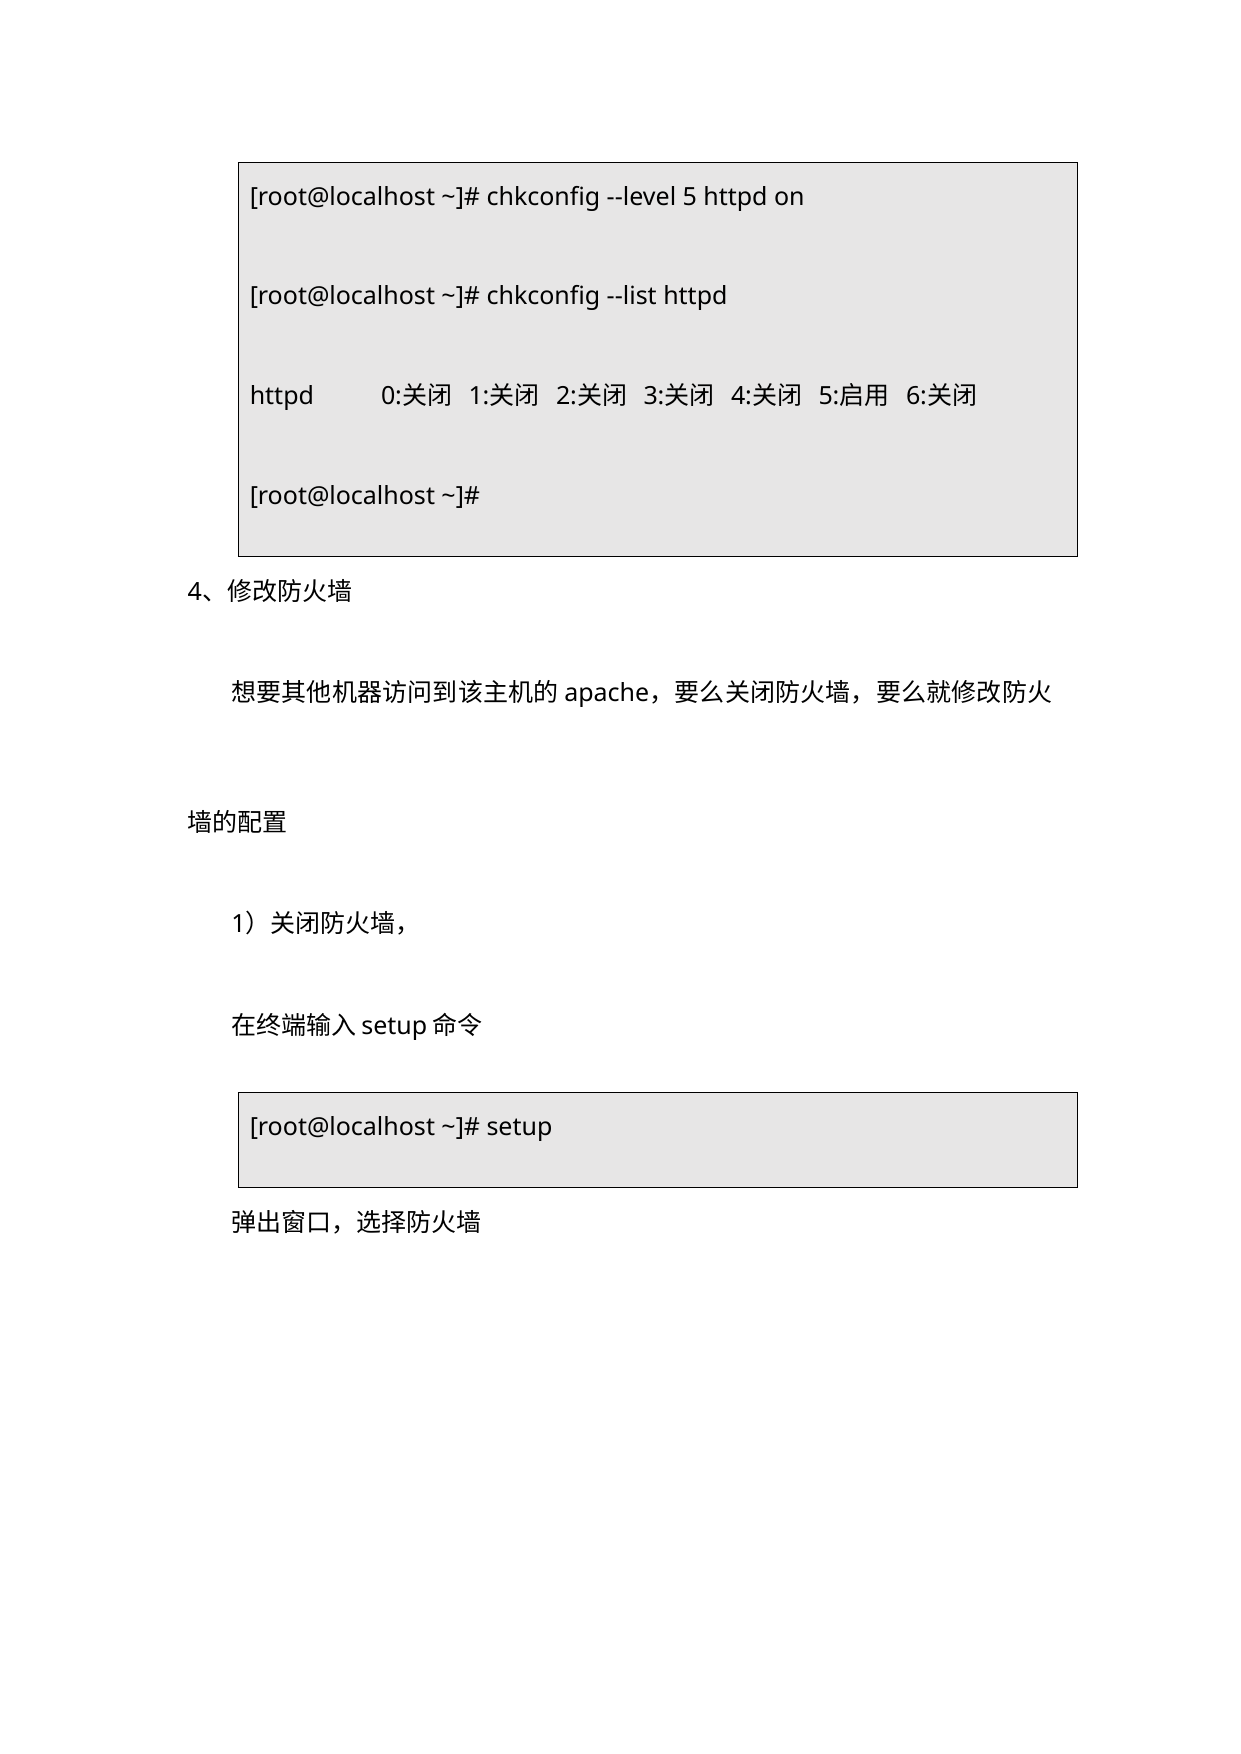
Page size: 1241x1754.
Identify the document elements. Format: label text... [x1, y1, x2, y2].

text 4、修改防火墙 [187, 557, 1053, 622]
table_header [root@localhost ~]# setup [239, 1093, 1077, 1187]
text 想要其他机器访问到该主机的apache，要么关闭防火墙，要么就修改防火墙的配置 [187, 658, 1053, 853]
text 在终端输入setup命令 [187, 991, 1053, 1056]
text 1）关闭防火墙， [187, 889, 1053, 954]
table_header [root@localhost ~]# chkconfig --level 5 httpd on [root@localhost ~]# chkconfig --list httpd httpd 0:关闭 1:关闭 2:关闭 3:关闭 4:关闭 5:启用 6:关闭 [root@localhost ~]# [239, 163, 1077, 556]
text 弹出窗口，选择防火墙 [187, 1188, 1053, 1253]
